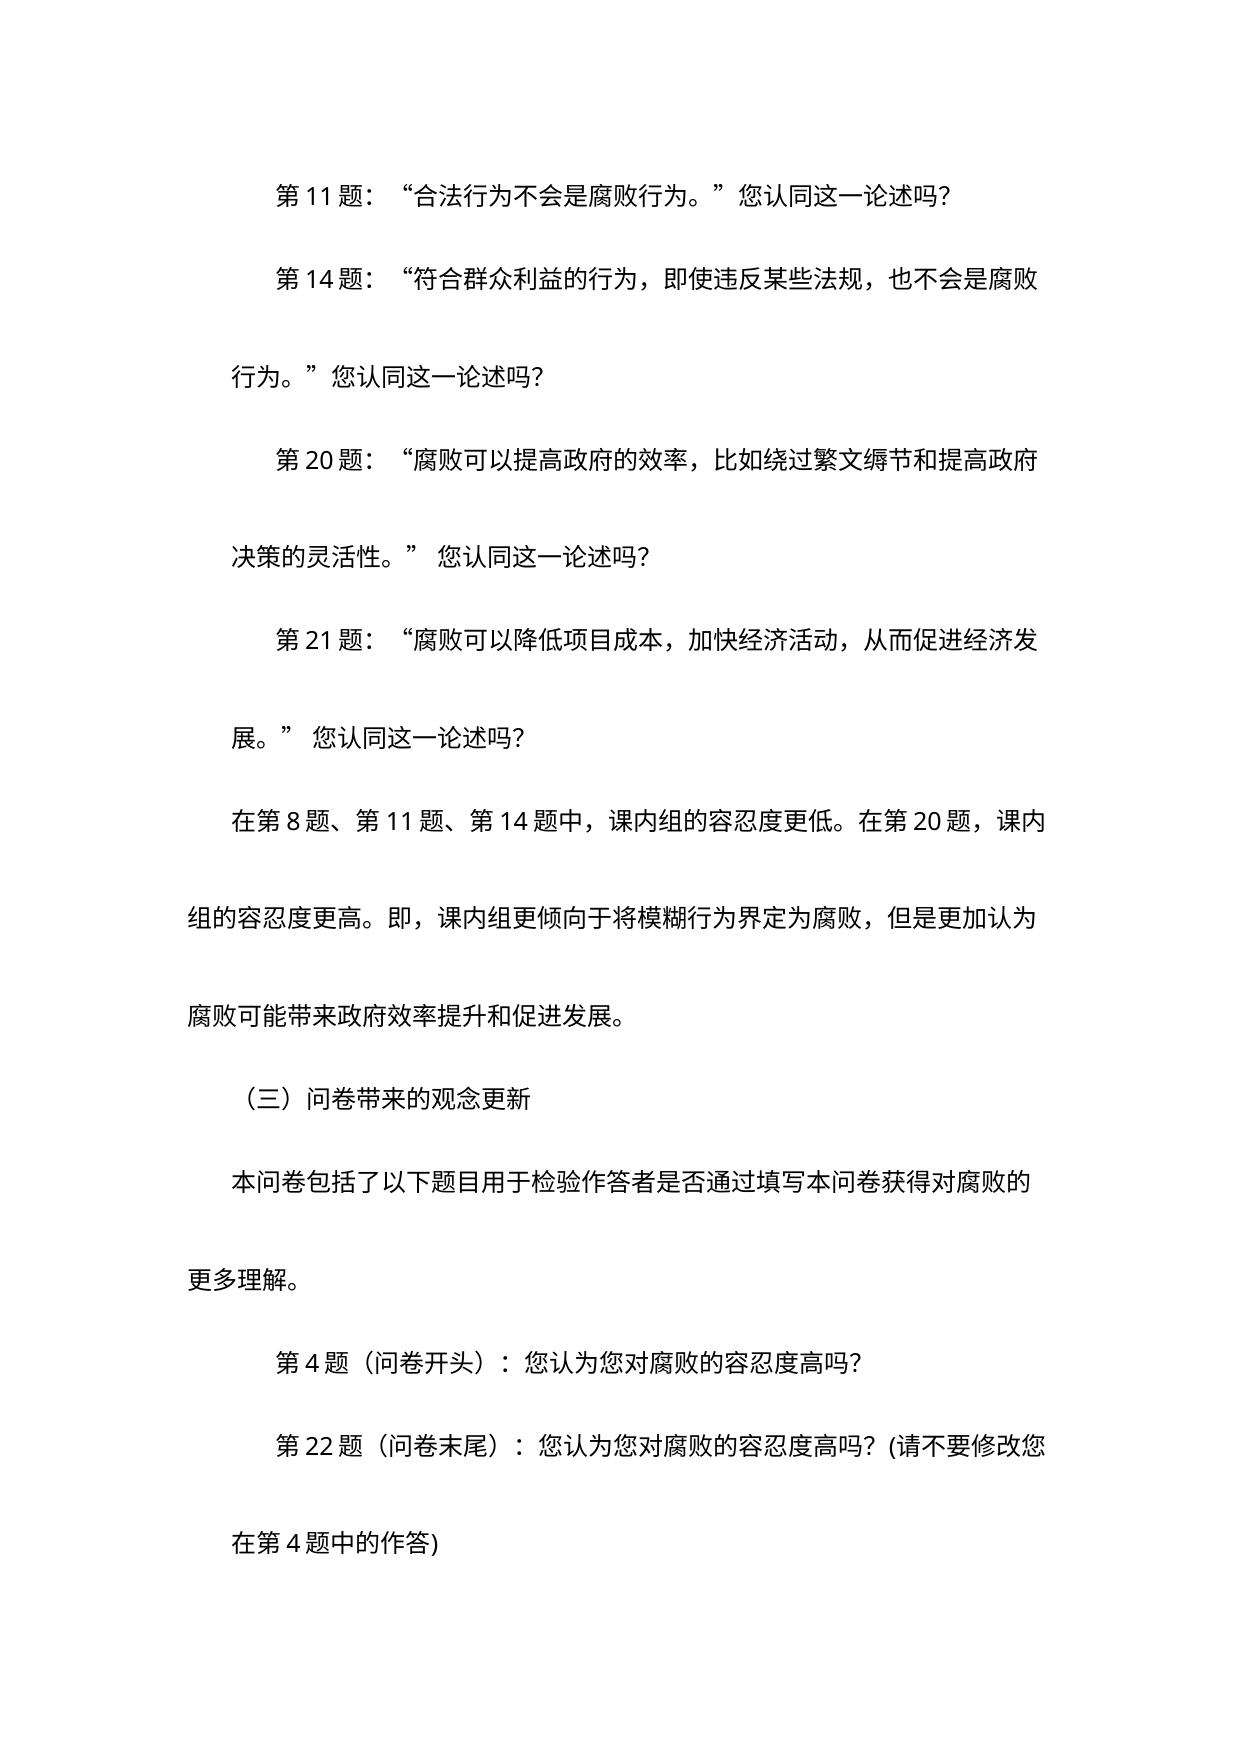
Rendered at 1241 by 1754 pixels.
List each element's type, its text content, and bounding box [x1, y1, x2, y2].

text （三）问卷带来的观念更新 [187, 1065, 1053, 1130]
text 第20题：“腐败可以提高政府的效率，比如绕过繁文缛节和提高政府决策的灵活性。” 您认同这一论述吗？ [231, 426, 1053, 588]
text 第14题：“符合群众利益的行为，即使违反某些法规，也不会是腐败行为。”您认同这一论述吗？ [231, 245, 1053, 408]
text 第21题：“腐败可以降低项目成本，加快经济活动，从而促进经济发展。” 您认同这一论述吗？ [231, 606, 1053, 769]
text 本问卷包括了以下题目用于检验作答者是否通过填写本问卷获得对腐败的更多理解。 [187, 1148, 1053, 1311]
text 第11题：“合法行为不会是腐败行为。”您认同这一论述吗？ [231, 162, 1053, 227]
text 第22题（问卷末尾）：您认为您对腐败的容忍度高吗？(请不要修改您在第4题中的作答) [231, 1412, 1053, 1574]
text 在第8题、第11题、第14题中，课内组的容忍度更低。在第20题，课内组的容忍度更高。即，课内组更倾向于将模糊行为界定为腐败，但是更加认为腐败可能带来政府效率提升和促进发展。 [187, 787, 1053, 1047]
text 第4题（问卷开头）：您认为您对腐败的容忍度高吗？ [231, 1329, 1053, 1394]
